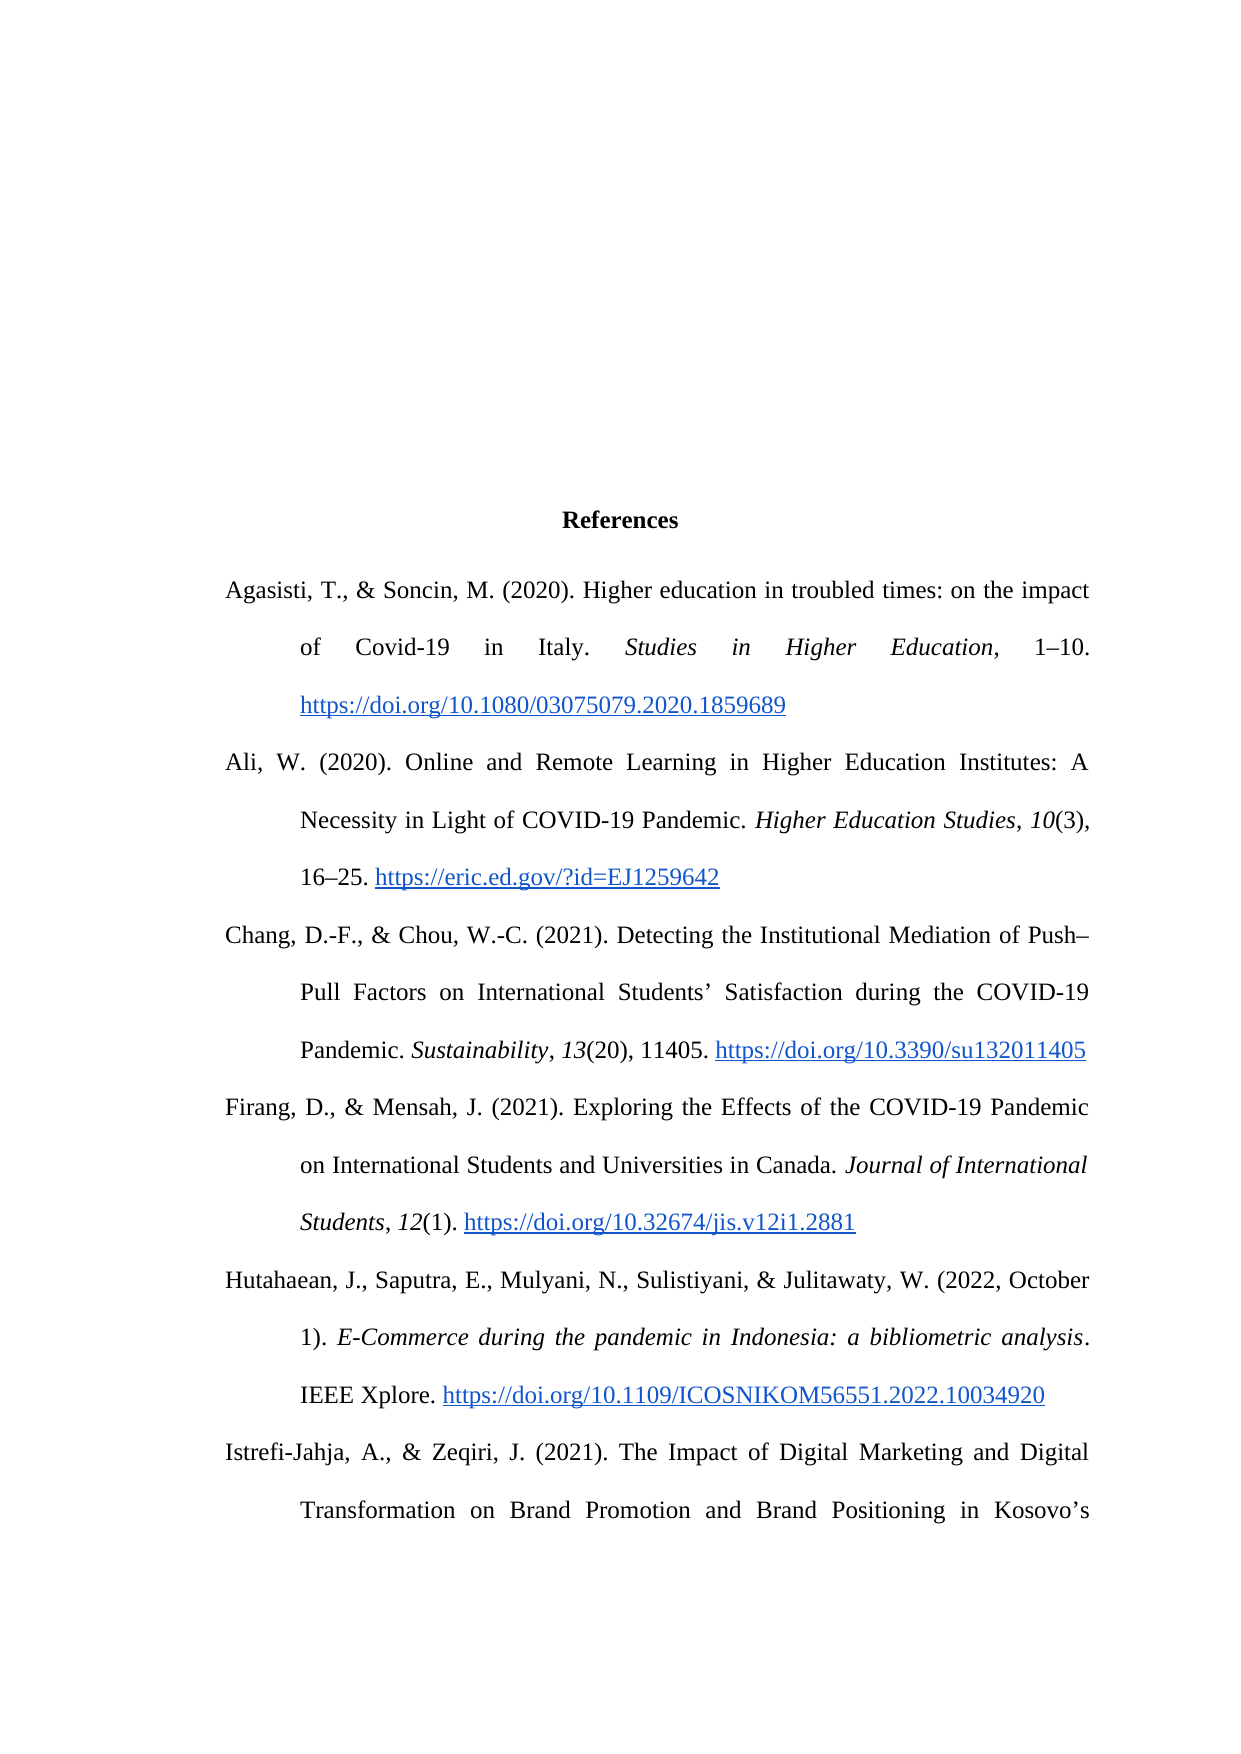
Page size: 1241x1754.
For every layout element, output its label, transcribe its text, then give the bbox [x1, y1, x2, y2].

text Hutahaean, J., Saputra, E., Mulyani, N., Sulistiyani, & Julitawaty, W. (2022, October 1). E-Commerce during the pandemic in Indonesia: a bibliometric analysis. IEEE Xplore. https://doi.org/10.1109/ICOSNIKOM56551.2022.10034920 [225, 1265, 1090, 1409]
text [225, 1437, 1090, 1524]
subtitle References [150, 505, 1090, 534]
text Agasisti, T., & Soncin, M. (2020). Higher education in troubled times: on the impact of Covid-19 in Italy. Studies in Higher Education, 1–10. https://doi.org/10.1080/03075079.2020.1859689 [225, 575, 1090, 719]
text Firang, D., & Mensah, J. (2021). Exploring the Effects of the COVID-19 Pandemic on International Students and Universities in Canada. Journal of International Students, 12(1). https://doi.org/10.32674/jis.v12i1.2881 [225, 1092, 1090, 1236]
text Chang, D.-F., & Chou, W.-C. (2021). Detecting the Institutional Mediation of Push–Pull Factors on International Students’ Satisfaction during the COVID-19 Pandemic. Sustainability, 13(20), 11405. https://doi.org/10.3390/su132011405 [225, 920, 1090, 1064]
text Ali, W. (2020). Online and Remote Learning in Higher Education Institutes: A Necessity in Light of COVID-19 Pandemic. Higher Education Studies, 10(3), 16–25. https://eric.ed.gov/?id=EJ1259642 [225, 747, 1090, 891]
